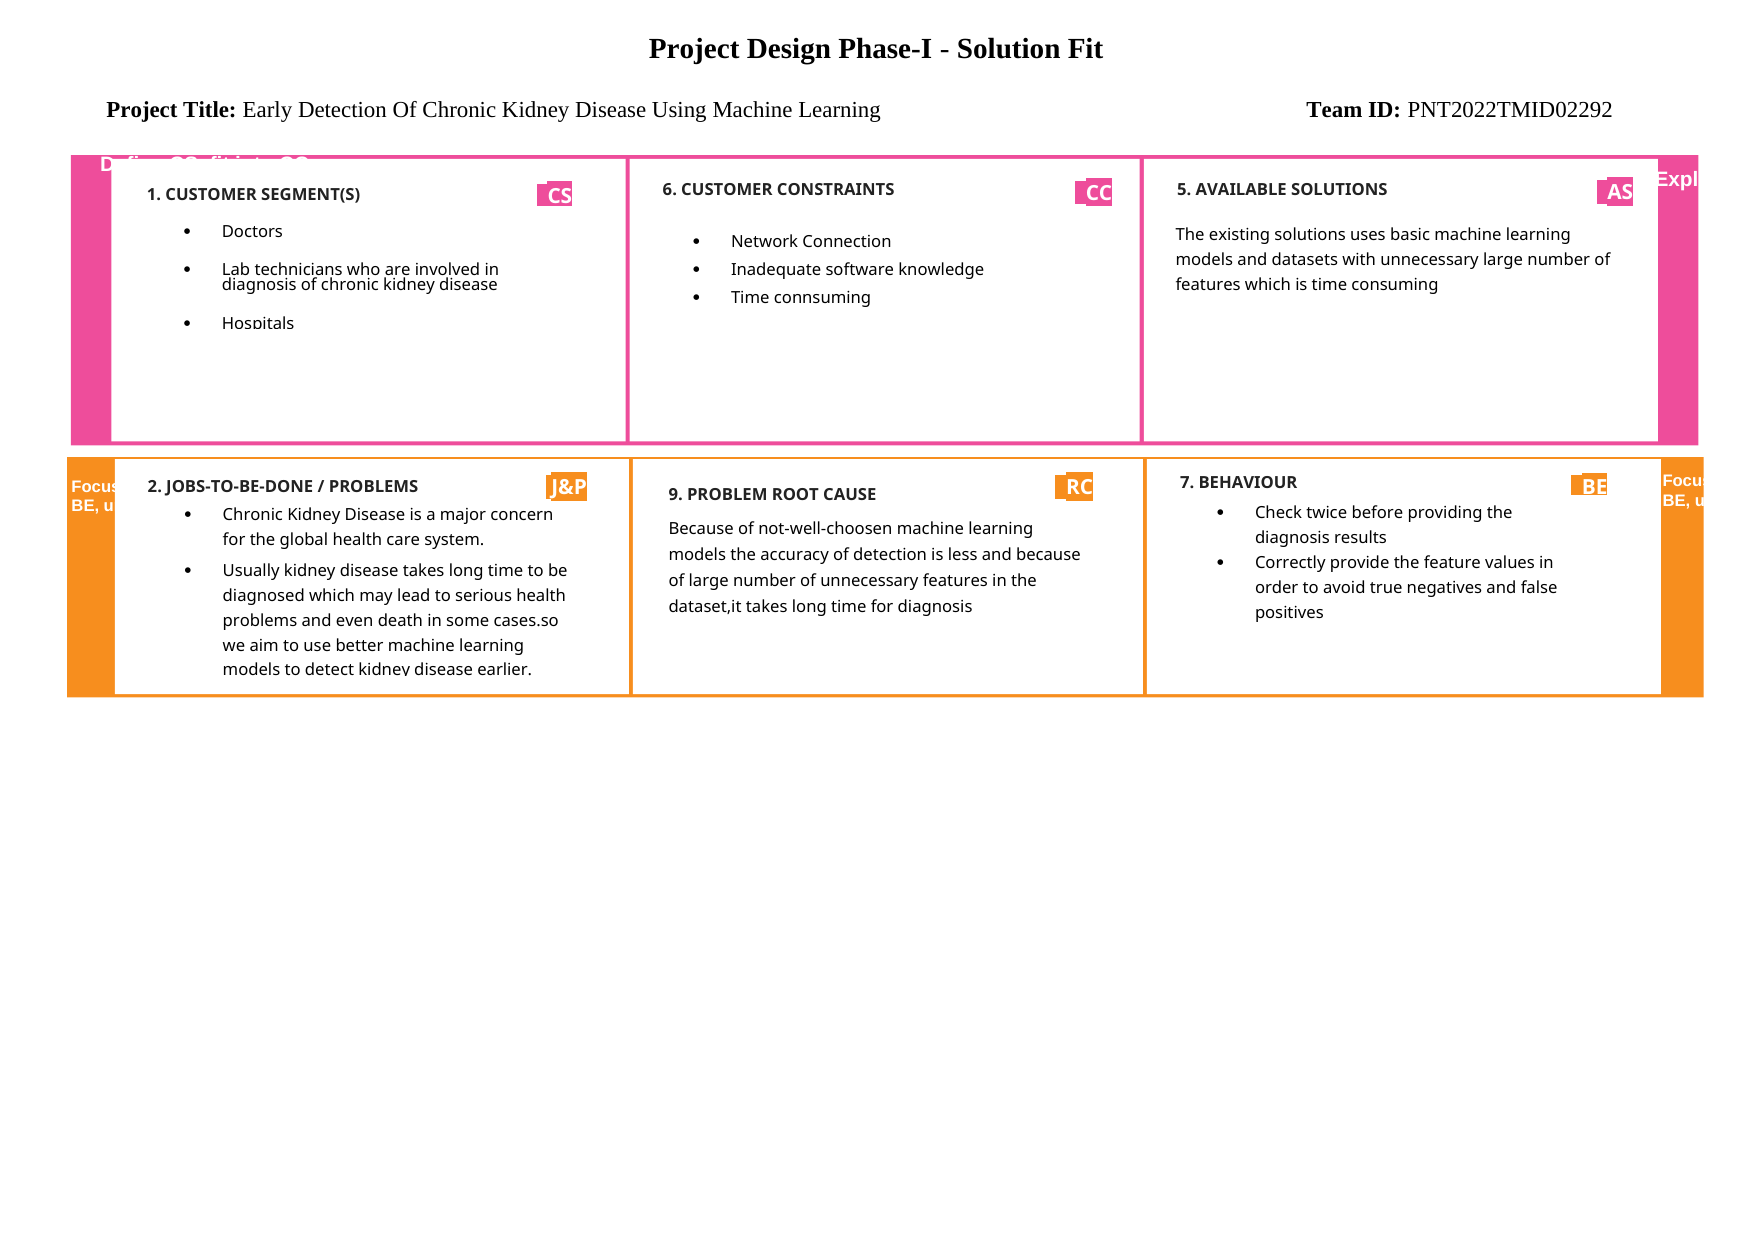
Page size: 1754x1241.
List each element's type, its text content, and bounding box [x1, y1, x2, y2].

text Project Title: Early Detection Of Chronic Kidney Disease Using Machine Learning Team ID: PNT2022TMID02292 [31, 96, 1721, 122]
text Project Design Phase-I - Solution Fit [31, 31, 1721, 65]
